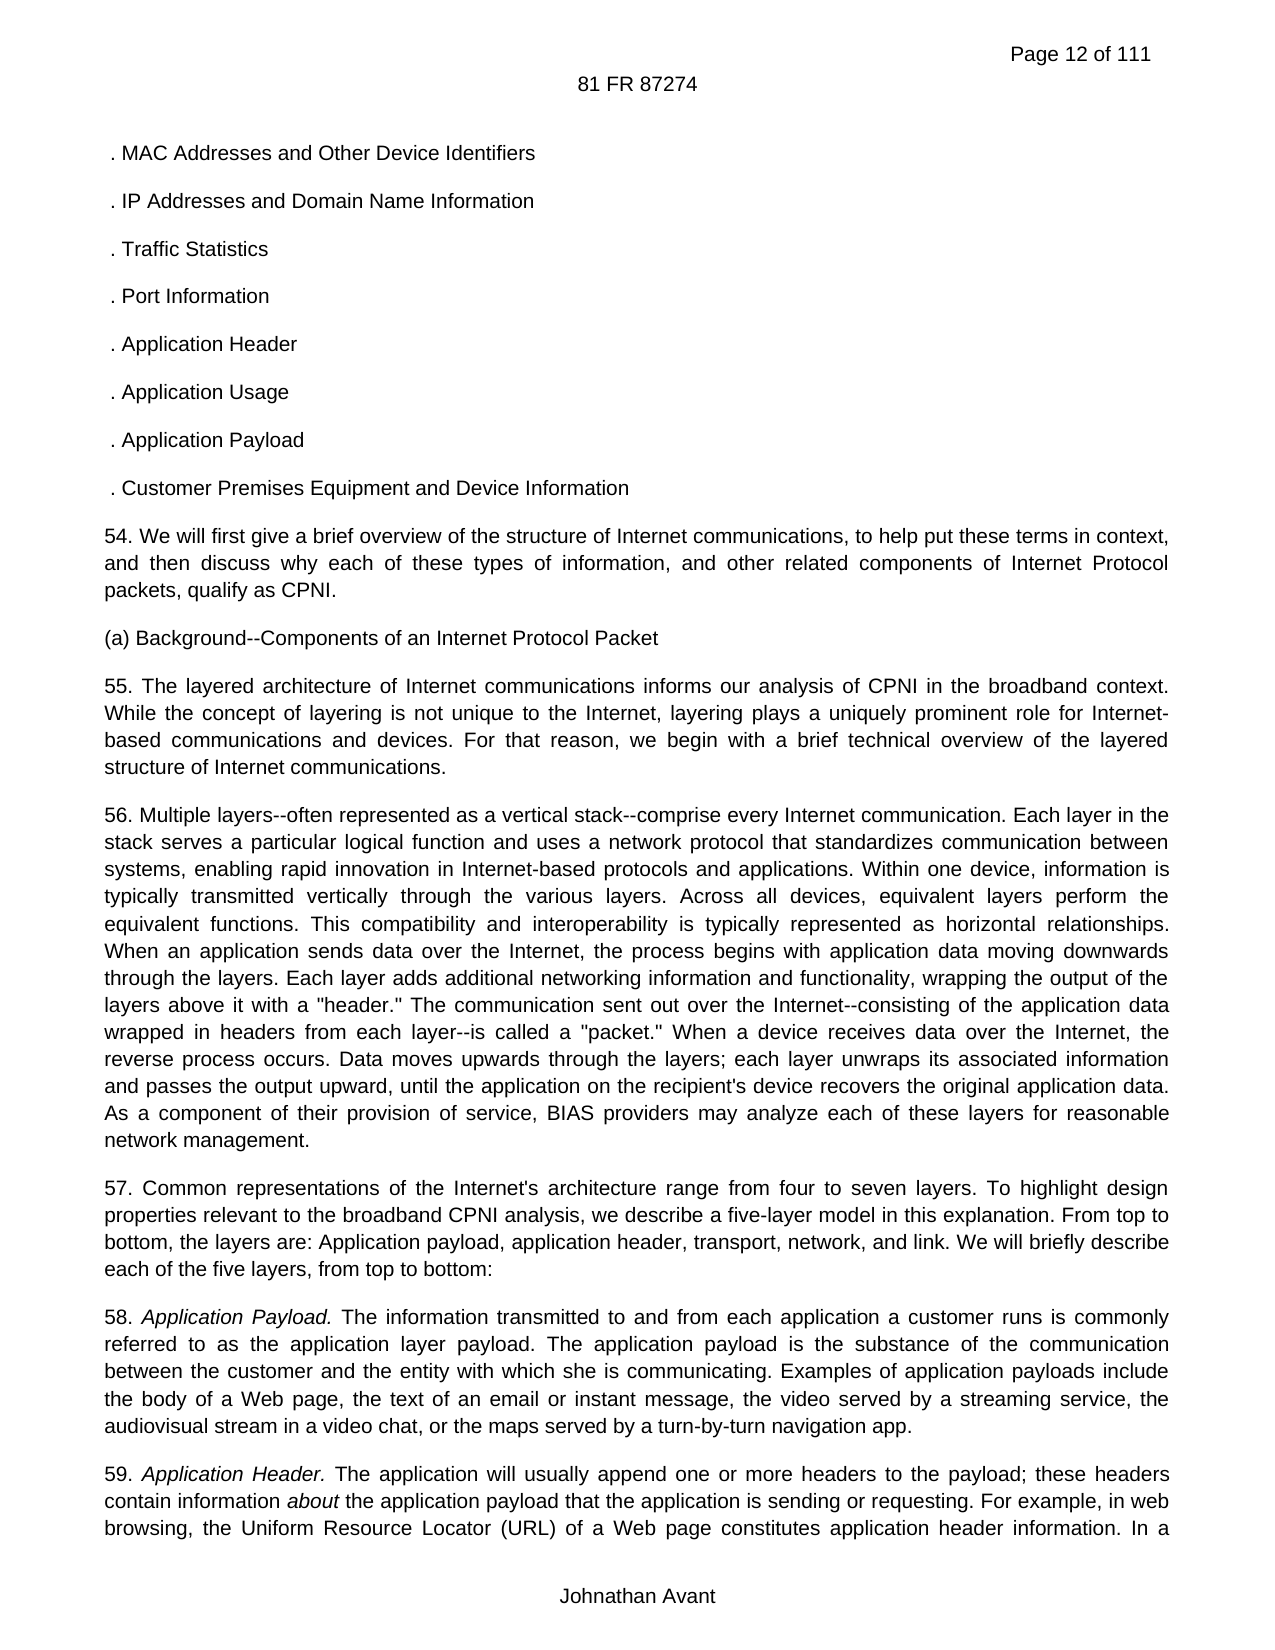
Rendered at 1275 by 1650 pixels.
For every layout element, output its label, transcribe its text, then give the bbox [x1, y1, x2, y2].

text . Customer Premises Equipment and Device Information [104, 473, 1171, 500]
text . Application Header [104, 329, 1171, 356]
text (a) Background--Components of an Internet Protocol Packet [104, 623, 1171, 650]
text . Application Payload [104, 425, 1171, 452]
text . IP Addresses and Domain Name Information [104, 185, 1171, 212]
text . MAC Addresses and Other Device Identifiers [104, 137, 1171, 164]
text 54. We will first give a brief overview of the structure of Internet communications, to help put these terms in context, and then discuss why each of these types of information, and other related components of Internet Protocol packets, qualify as CPNI. [104, 521, 1171, 602]
text 55. The layered architecture of Internet communications informs our analysis of CPNI in the broadband context. While the concept of layering is not unique to the Internet, layering plays a uniquely prominent role for Internet-based communications and devices. For that reason, we begin with a brief technical overview of the layered structure of Internet communications. [104, 671, 1171, 779]
text . Port Information [104, 281, 1171, 308]
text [104, 1458, 1171, 1539]
text 57. Common representations of the Internet's architecture range from four to seven layers. To highlight design properties relevant to the broadband CPNI analysis, we describe a five-layer model in this explanation. From top to bottom, the layers are: Application payload, application header, transport, network, and link. We will briefly describe each of the five layers, from top to bottom: [104, 1173, 1171, 1281]
text 56. Multiple layers--often represented as a vertical stack--comprise every Internet communication. Each layer in the stack serves a particular logical function and uses a network protocol that standardizes communication between systems, enabling rapid innovation in Internet-based protocols and applications. Within one device, information is typically transmitted vertically through the various layers. Across all devices, equivalent layers perform the equivalent functions. This compatibility and interoperability is typically represented as horizontal relationships. When an application sends data over the Internet, the process begins with application data moving downwards through the layers. Each layer adds additional networking information and functionality, wrapping the output of the layers above it with a "header." The communication sent out over the Internet--consisting of the application data wrapped in headers from each layer--is called a "packet." When a device receives data over the Internet, the reverse process occurs. Data moves upwards through the layers; each layer unwraps its associated information and passes the output upward, until the application on the recipient's device recovers the original application data. As a component of their provision of service, BIAS providers may analyze each of these layers for reasonable network management. [104, 800, 1171, 1152]
text . Traffic Statistics [104, 233, 1171, 260]
text 58. Application Payload. The information transmitted to and from each application a customer runs is commonly referred to as the application layer payload. The application payload is the substance of the communication between the customer and the entity with which she is communicating. Examples of application payloads include the body of a Web page, the text of an email or instant message, the video served by a streaming service, the audiovisual stream in a video chat, or the maps served by a turn-by-turn navigation app. [104, 1302, 1171, 1437]
text . Application Usage [104, 377, 1171, 404]
